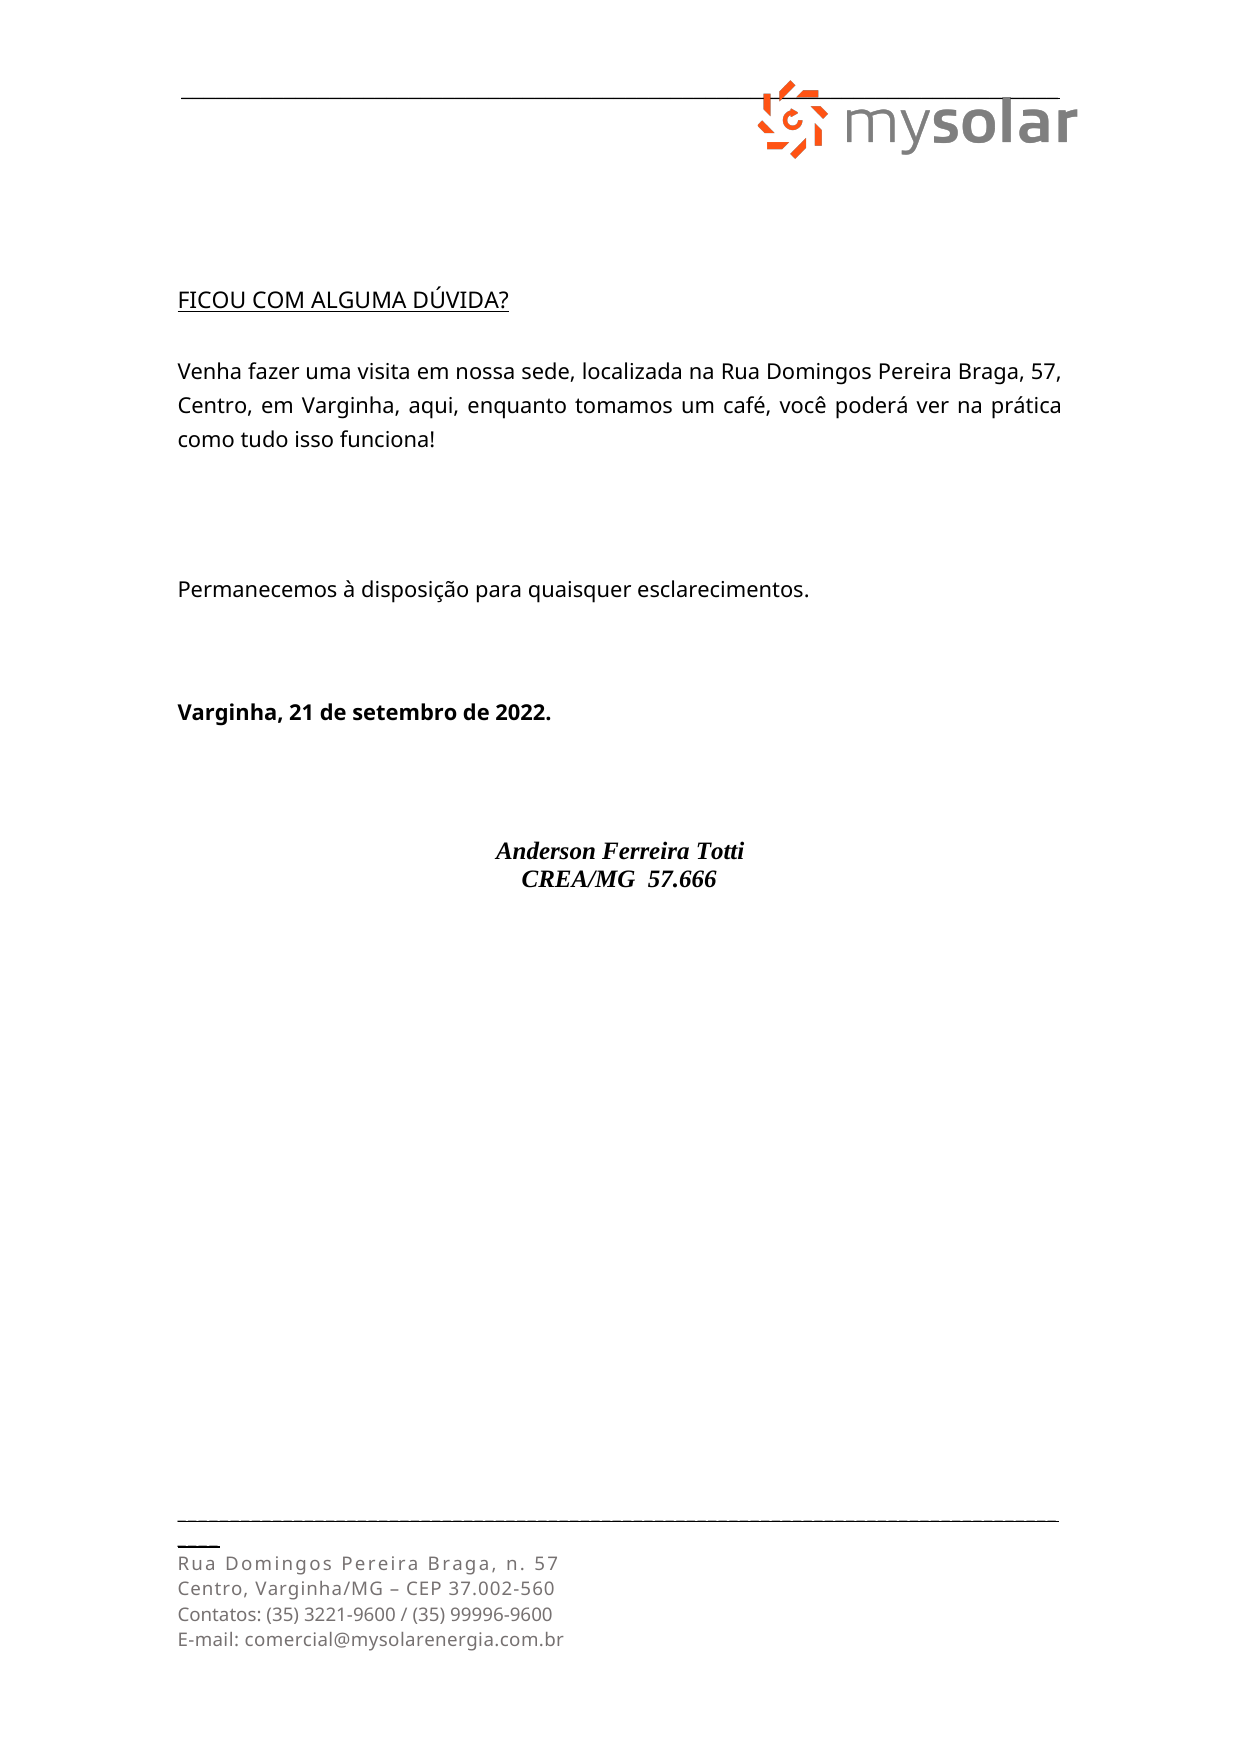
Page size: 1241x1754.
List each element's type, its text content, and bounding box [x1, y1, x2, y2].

text Venha fazer uma visita em nossa sede, localizada na Rua Domingos Pereira Braga, 57, Centro, em Varginha, aqui, enquanto tomamos um café, você poderá ver na prática como tudo isso funciona! [177, 356, 1063, 454]
picture [757, 80, 1078, 159]
text Anderson Ferreira Totti [177, 836, 1063, 864]
text FICOU COM ALGUMA DÚVIDA? [177, 284, 1063, 316]
text Varginha, 21 de setembro de 2022. [177, 697, 1063, 727]
text CREA/MG 57.666 [177, 864, 1063, 893]
text Permanecemos à disposição para quaisquer esclarecimentos. [177, 574, 1063, 604]
